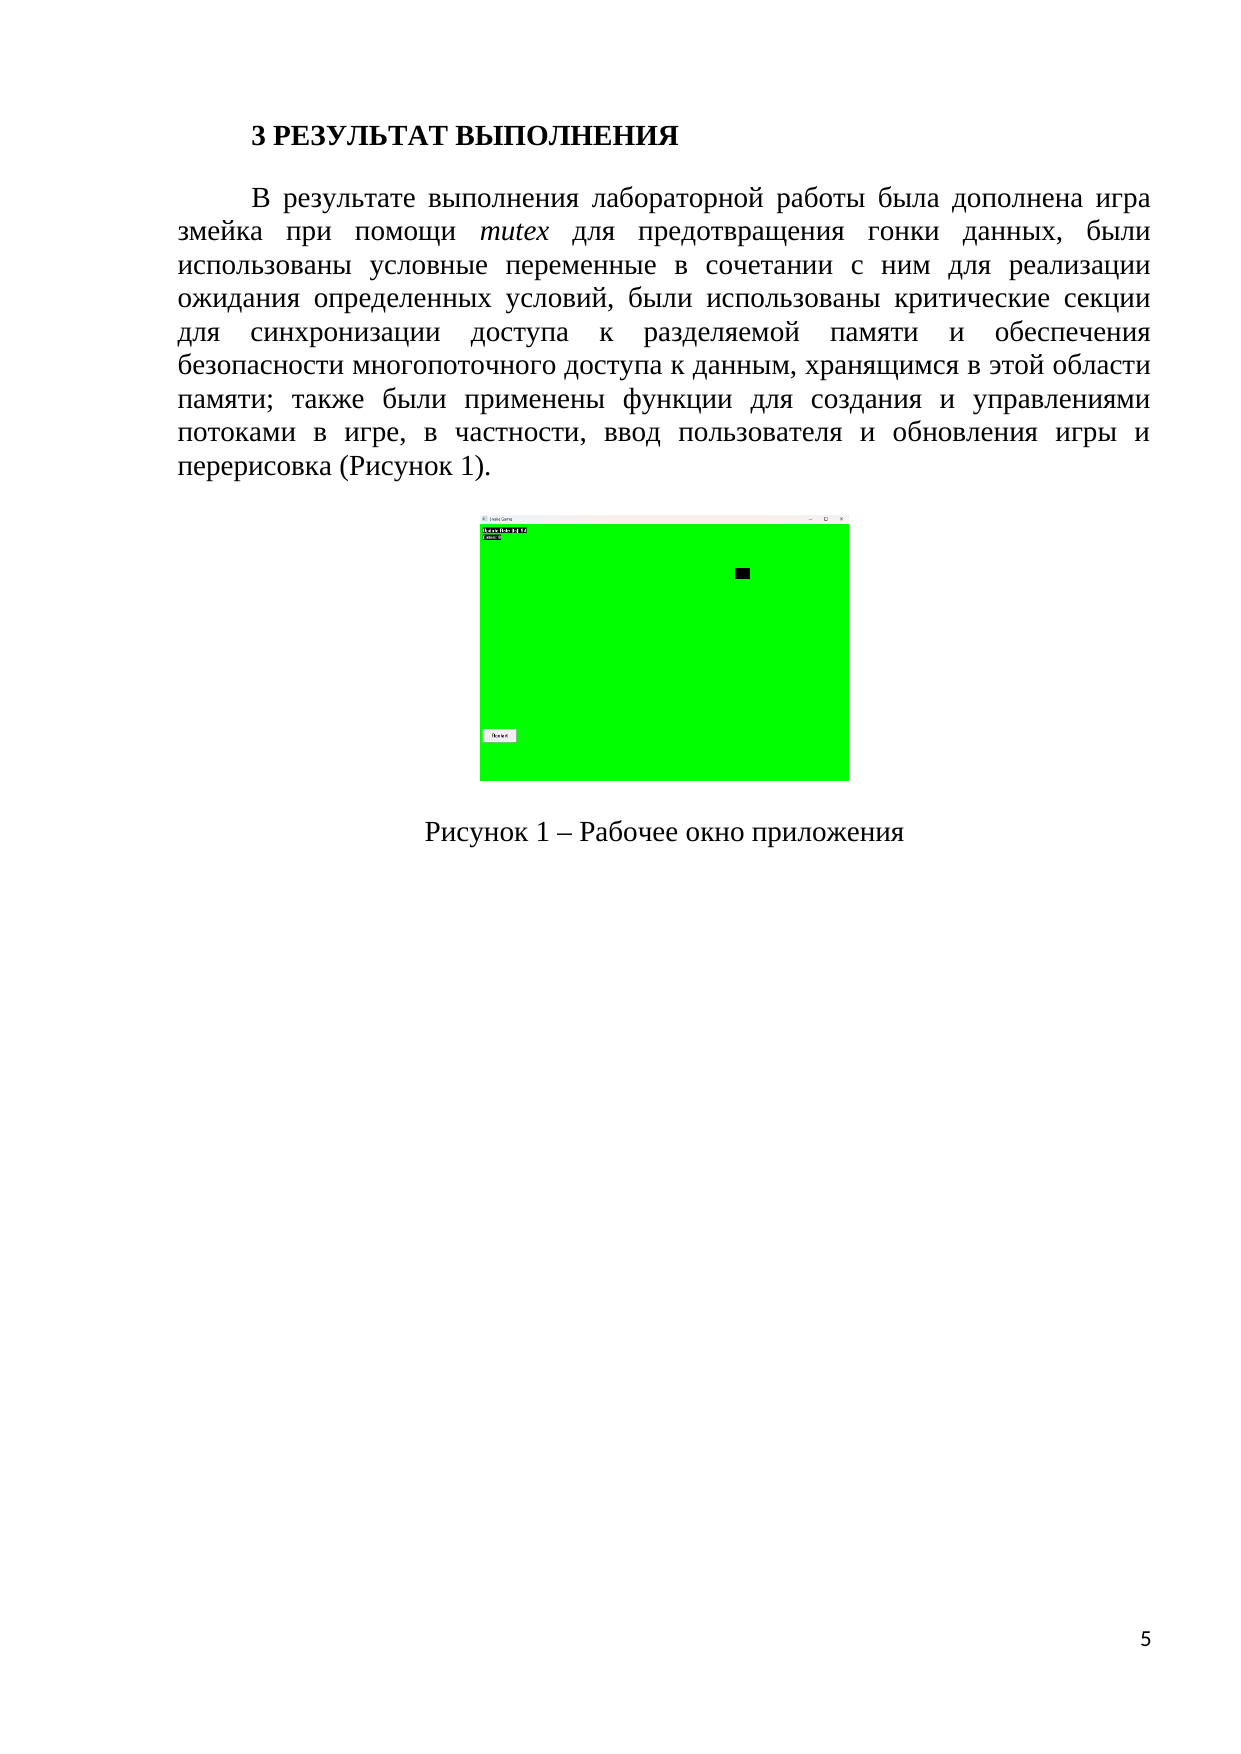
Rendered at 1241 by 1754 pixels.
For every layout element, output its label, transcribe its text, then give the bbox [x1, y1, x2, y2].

picture [480, 515, 849, 781]
text Рисунок 1 – Рабочее окно приложения [177, 814, 1152, 848]
text В результате выполнения лабораторной работы была дополнена игра змейка при помощи mutex для предотвращения гонки данных, были использованы условные переменные в сочетании с ним для реализации ожидания определенных условий, были использованы критические секции для синхронизации доступа к разделяемой памяти и обеспечения безопасности многопоточного доступа к данным, хранящимся в этой области памяти; также были применены функции для создания и управлениями потоками в игре, в частности, ввод пользователя и обновления игры и перерисовка (Рисунок 1). [177, 180, 1152, 482]
list РЕЗУЛЬТАТ ВЫПОЛНЕНИЯ [177, 118, 1152, 152]
